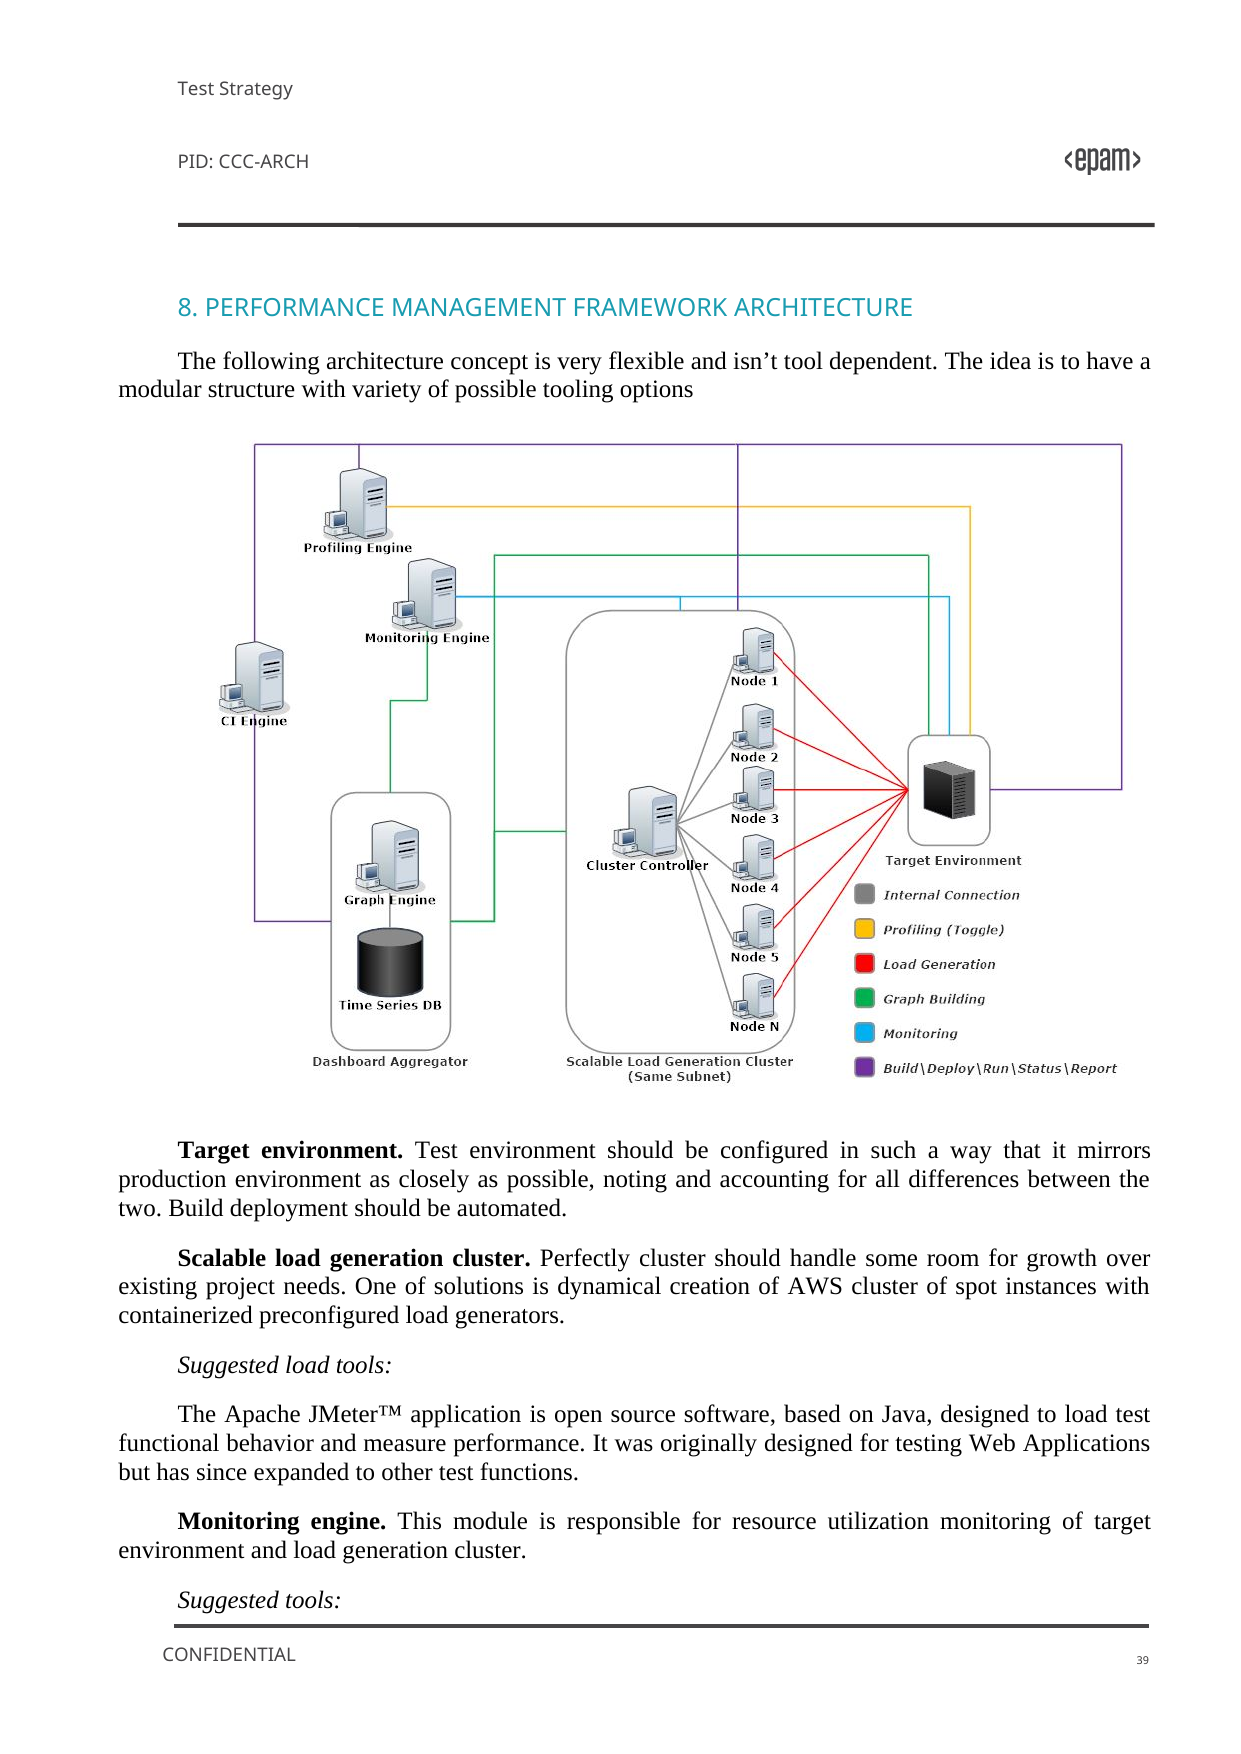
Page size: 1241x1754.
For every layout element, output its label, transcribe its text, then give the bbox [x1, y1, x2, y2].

text Monitoring engine. This module is responsible for resource utilization monitoring of target environment and load generation cluster. [118, 1506, 1152, 1564]
text Target environment. Test environment should be configured in such a way that it mirrors production environment as closely as possible, noting and accounting for all differences between the two. Build deployment should be automated. [118, 1136, 1152, 1222]
subtitle 8. PERFORMANCE MANAGEMENT FRAMEWORK ARCHITECTURE [177, 290, 1152, 324]
text The Apache JMeter™ application is open source software, based on Java, designed to load test functional behavior and measure performance. It was originally designed for testing Web Applications but has since expanded to other test functions. [118, 1399, 1152, 1486]
text Suggested load tools: [118, 1350, 1152, 1378]
picture [177, 424, 1186, 1115]
text Suggested tools: [118, 1585, 1152, 1613]
text Scalable load generation cluster. Perfectly cluster should handle some room for growth over existing project needs. One of solutions is dynamical creation of AWS cluster of spot instances with containerized preconfigured load generators. [118, 1243, 1152, 1329]
text The following architecture concept is very flexible and isn’t tool dependent. The idea is to have a modular structure with variety of possible tooling options [118, 346, 1152, 403]
